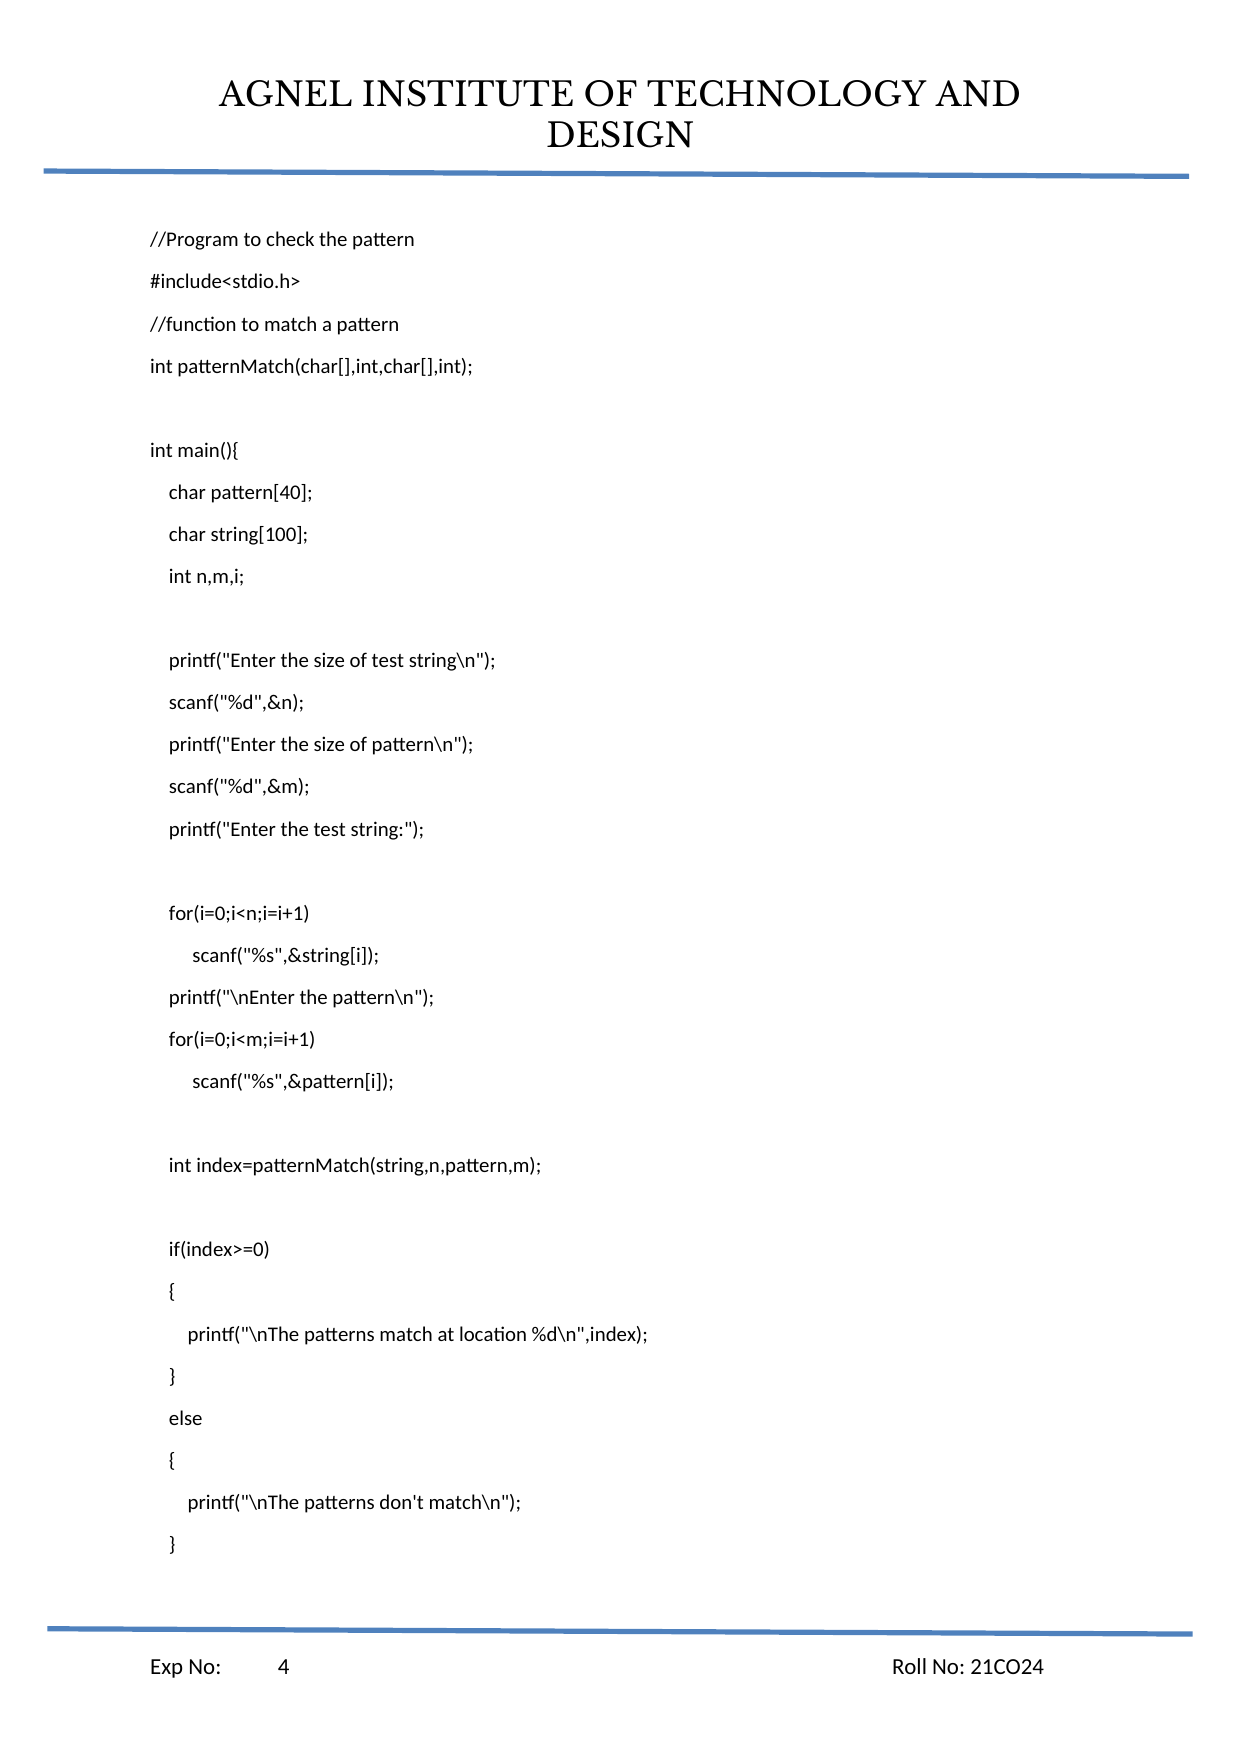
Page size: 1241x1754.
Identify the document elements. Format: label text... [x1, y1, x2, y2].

text scanf("%s",&string[i]); [150, 942, 1090, 967]
text scanf("%d",&n); [150, 689, 1090, 715]
text scanf("%d",&m); [150, 774, 1090, 799]
text for(i=0;i<m;i=i+1) [150, 1026, 1090, 1052]
text int n,m,i; [150, 563, 1090, 589]
text for(i=0;i<n;i=i+1) [150, 900, 1090, 925]
text printf("Enter the size of pattern\n"); [150, 732, 1090, 757]
text } [150, 1531, 1090, 1557]
text #include<stdio.h> [150, 269, 1090, 294]
text printf("Enter the size of test string\n"); [150, 647, 1090, 673]
text printf("\nThe patterns match at location %d\n",index); [150, 1321, 1090, 1346]
text } [150, 1363, 1090, 1388]
text else [150, 1405, 1090, 1430]
text scanf("%s",&pattern[i]); [150, 1068, 1090, 1094]
text printf("\nThe patterns don't match\n"); [150, 1489, 1090, 1514]
text int index=patternMatch(string,n,pattern,m); [150, 1152, 1090, 1178]
text char pattern[40]; [150, 479, 1090, 504]
text //function to match a pattern [150, 311, 1090, 336]
text if(index>=0) [150, 1237, 1090, 1262]
text { [150, 1447, 1090, 1472]
text int main(){ [150, 437, 1090, 462]
text char string[100]; [150, 521, 1090, 547]
text printf("Enter the test string:"); [150, 816, 1090, 841]
text printf("\nEnter the pattern\n"); [150, 984, 1090, 1009]
text //Program to check the pattern [150, 227, 1090, 252]
text { [150, 1279, 1090, 1304]
text int patternMatch(char[],int,char[],int); [150, 353, 1090, 378]
